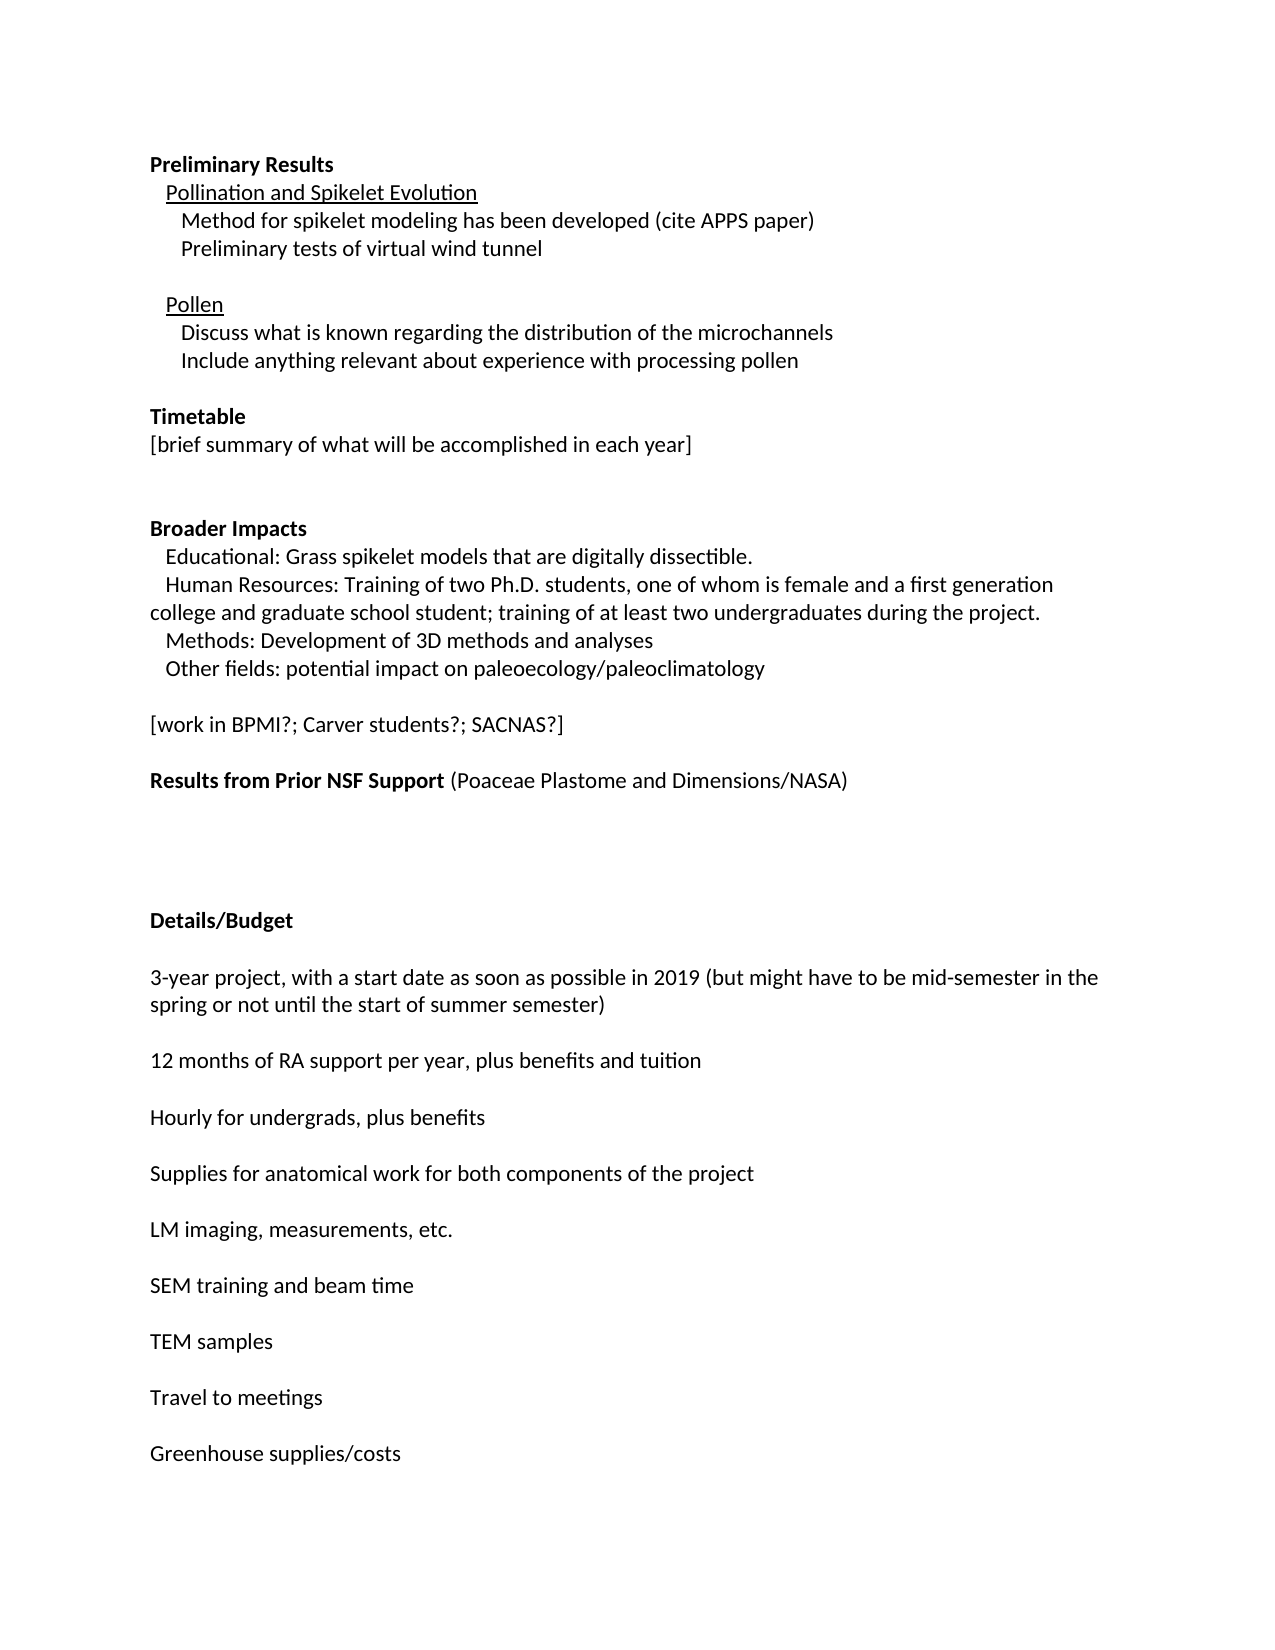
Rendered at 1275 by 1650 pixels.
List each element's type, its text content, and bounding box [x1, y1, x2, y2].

text Pollination and Spikelet Evolution [150, 178, 1125, 206]
text Preliminary Results [150, 150, 1125, 178]
text Results from Prior NSF Support (Poaceae Plastome and Dimensions/NASA) [150, 766, 1125, 794]
text Greenhouse supplies/costs [150, 1439, 1125, 1467]
text SEM training and beam time [150, 1271, 1125, 1299]
text Details/Budget [150, 907, 1125, 934]
text Other fields: potential impact on paleoecology/paleoclimatology [150, 654, 1125, 682]
text Timetable [150, 402, 1125, 430]
text Hourly for undergrads, plus benefits [150, 1103, 1125, 1131]
text Educational: Grass spikelet models that are digitally dissectible. [150, 542, 1125, 570]
text [brief summary of what will be accomplished in each year] [150, 430, 1125, 458]
text Supplies for anatomical work for both components of the project [150, 1159, 1125, 1187]
text Method for spikelet modeling has been developed (cite APPS paper) [150, 206, 1125, 234]
text Preliminary tests of virtual wind tunnel [150, 234, 1125, 262]
text Broader Impacts [150, 514, 1125, 542]
text Include anything relevant about experience with processing pollen [150, 346, 1125, 374]
text LM imaging, measurements, etc. [150, 1215, 1125, 1243]
text 3-year project, with a start date as soon as possible in 2019 (but might have to be mid-semester in the spring or not until the start of summer semester) [150, 963, 1125, 1019]
text Pollen [150, 290, 1125, 318]
text Methods: Development of 3D methods and analyses [150, 626, 1125, 654]
text TEM samples [150, 1327, 1125, 1355]
text Discuss what is known regarding the distribution of the microchannels [150, 318, 1125, 346]
text Human Resources: Training of two Ph.D. students, one of whom is female and a first generation college and graduate school student; training of at least two undergraduates during the project. [150, 570, 1125, 626]
text 12 months of RA support per year, plus benefits and tuition [150, 1047, 1125, 1075]
text [work in BPMI?; Carver students?; SACNAS?] [150, 710, 1125, 738]
text Travel to meetings [150, 1383, 1125, 1411]
